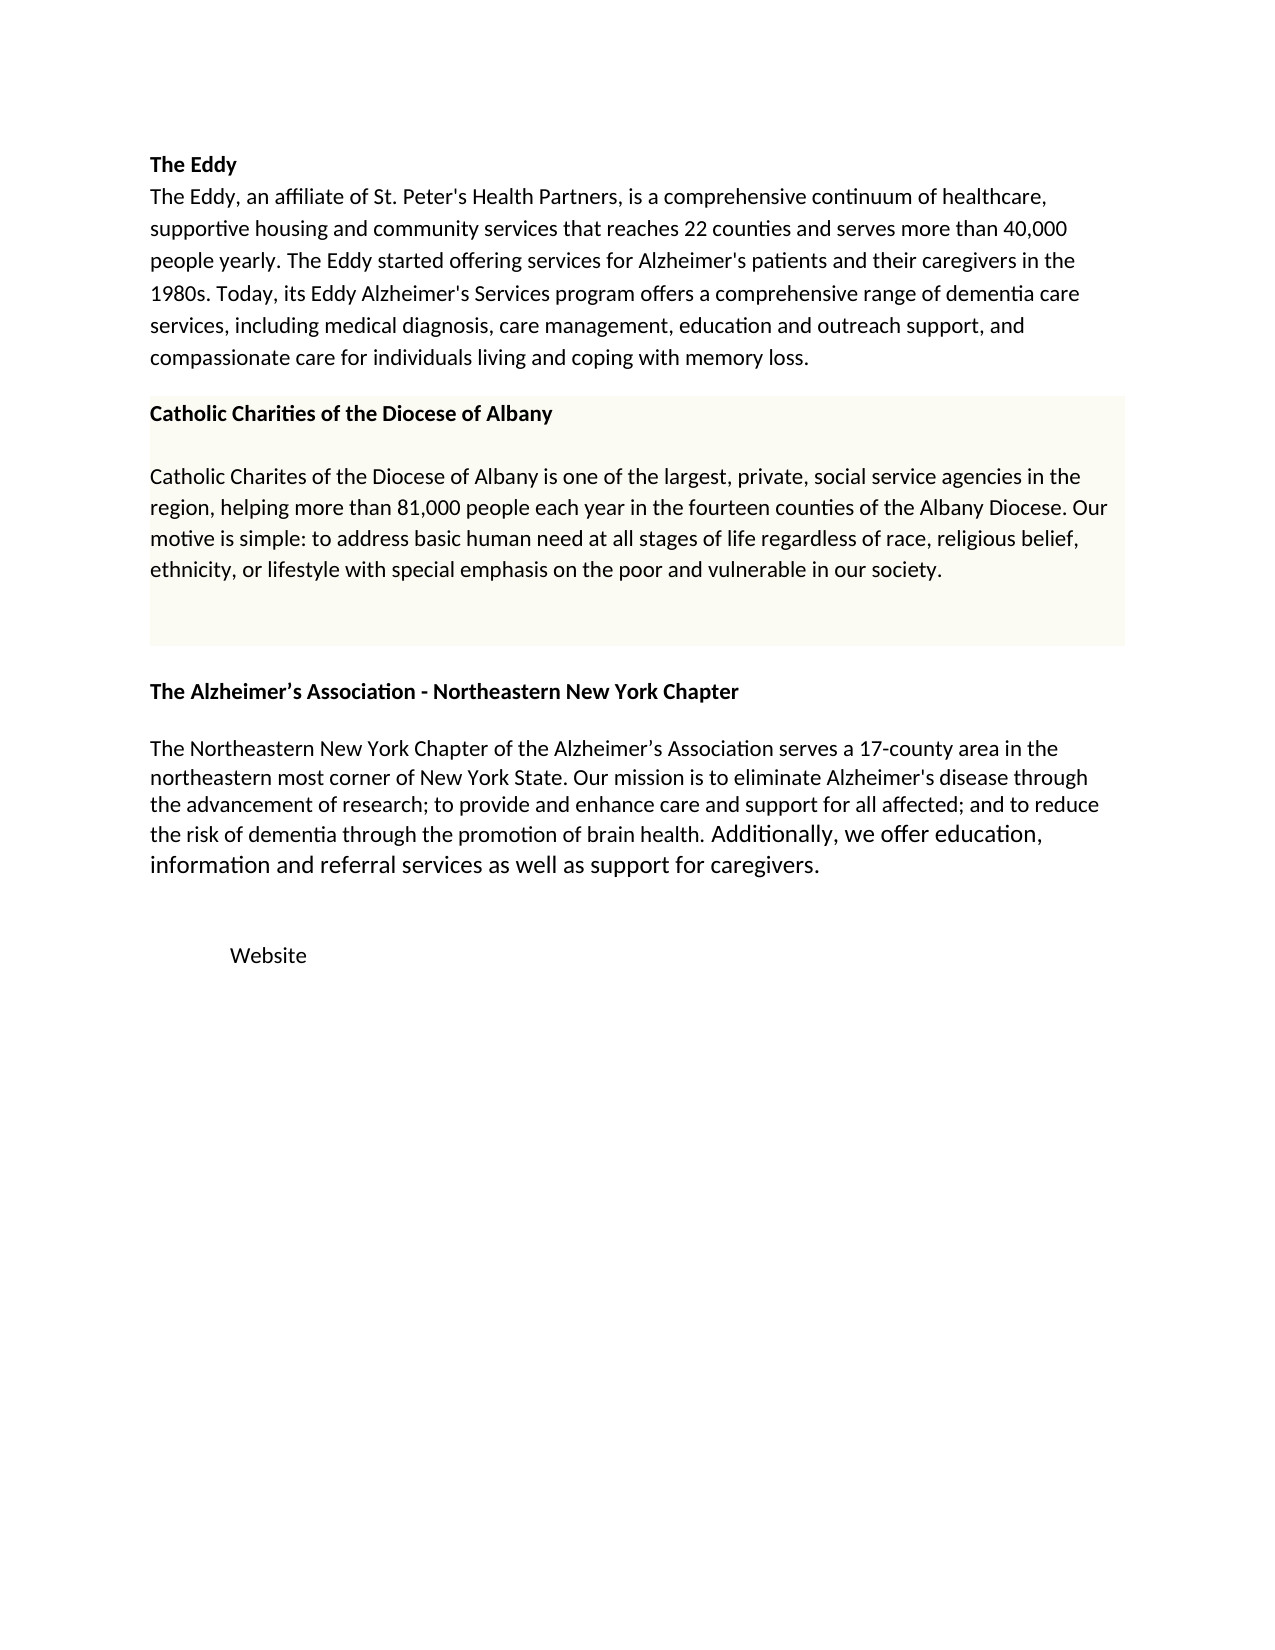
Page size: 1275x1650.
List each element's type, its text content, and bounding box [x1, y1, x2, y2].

text The Alzheimer’s Association - Northeastern New York Chapter [150, 677, 1125, 705]
text Catholic Charities of the Diocese of Albany [150, 396, 1125, 427]
text The Northeastern New York Chapter of the Alzheimer’s Association serves a 17-county area in the northeastern most corner of New York State. Our mission is to eliminate Alzheimer's disease through the advancement of research; to provide and enhance care and support for all affected; and to reduce the risk of dementia through the promotion of brain health. Additionally, we offer education, information and referral services as well as support for caregivers. [150, 734, 1125, 880]
text The Eddy The Eddy, an affiliate of St. Peter's Health Partners, is a comprehensive continuum of healthcare, supportive housing and community services that reaches 22 counties and serves more than 40,000 people yearly. The Eddy started offering services for Alzheimer's patients and their caregivers in the 1980s. Today, its Eddy Alzheimer's Services program offers a comprehensive range of dementia care services, including medical diagnosis, care management, education and outreach support, and compassionate care for individuals living and coping with memory loss. [150, 150, 1125, 371]
text Catholic Charites of the Diocese of Albany is one of the largest, private, social service agencies in the region, helping more than 81,000 people each year in the fourteen counties of the Albany Diocese. Our motive is simple: to address basic human need at all stages of life regardless of race, religious belief, ethnicity, or lifestyle with special emphasis on the poor and vulnerable in our society. [150, 459, 1125, 584]
list Website [230, 941, 1125, 969]
